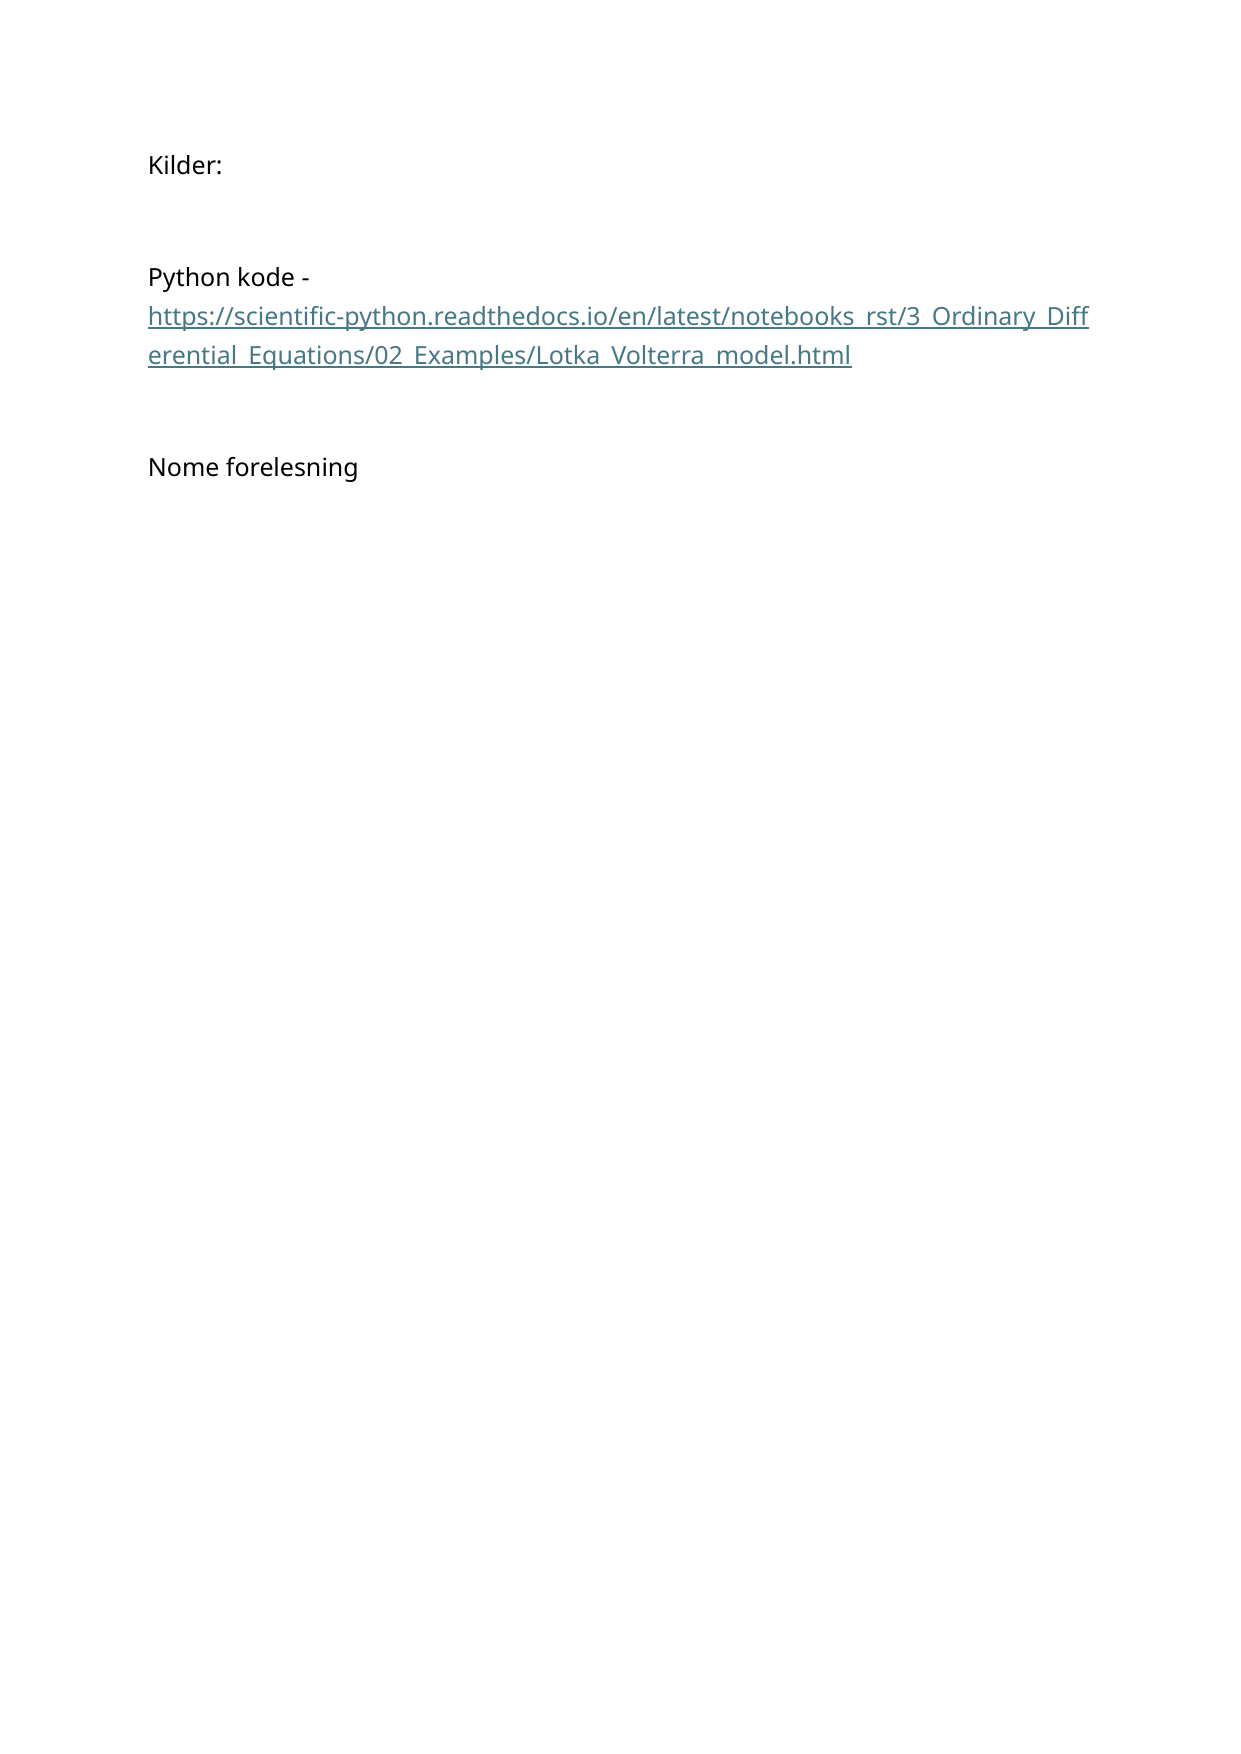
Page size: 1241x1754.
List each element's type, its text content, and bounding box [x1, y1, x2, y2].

text Python kode - https://scientific-python.readthedocs.io/en/latest/notebooks_rst/3_Ordinary_Differential_Equations/02_Examples/Lotka_Volterra_model.html [148, 259, 1093, 372]
text Nome forelesning [148, 449, 1093, 483]
text Kilder: [148, 148, 1093, 182]
